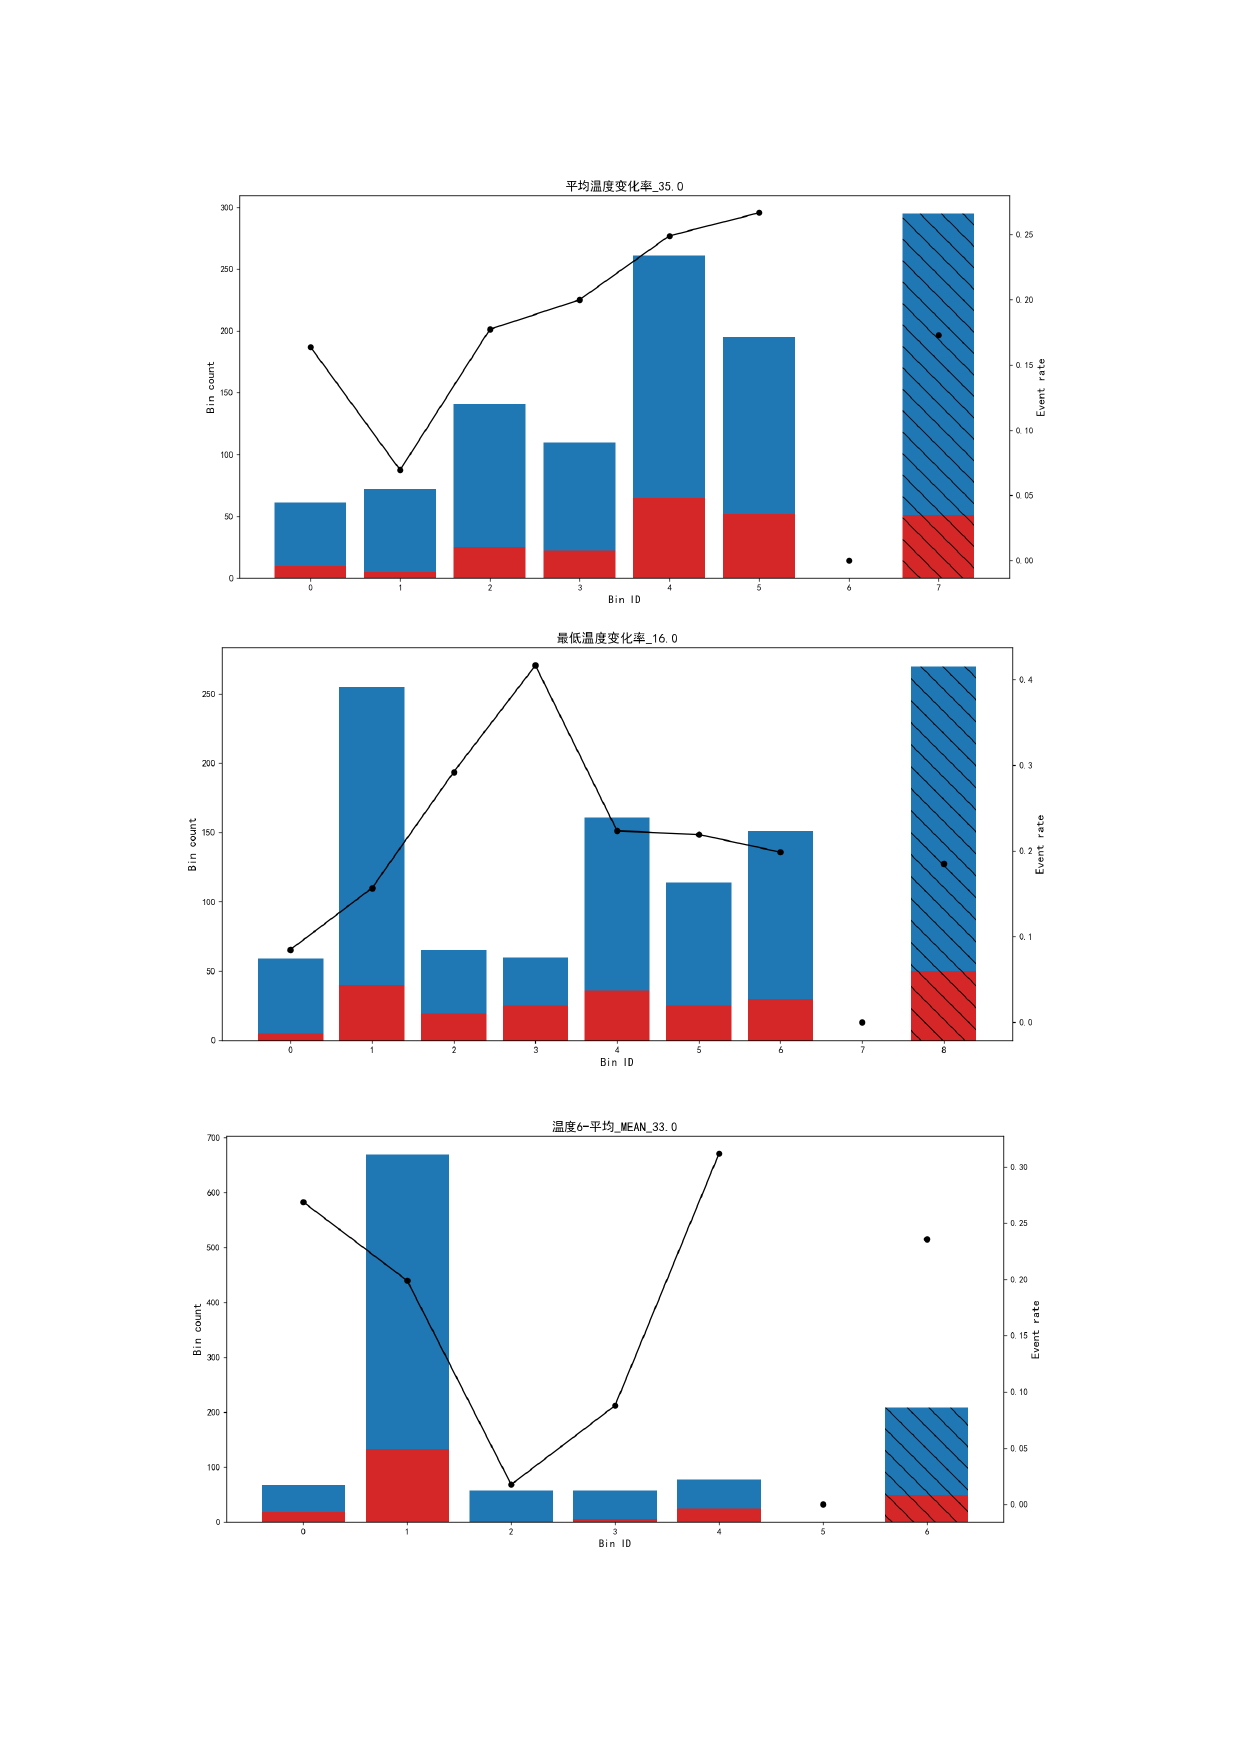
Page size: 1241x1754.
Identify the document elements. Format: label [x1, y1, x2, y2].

picture [187, 162, 1053, 607]
picture [187, 1104, 1053, 1561]
picture [187, 617, 1053, 1081]
